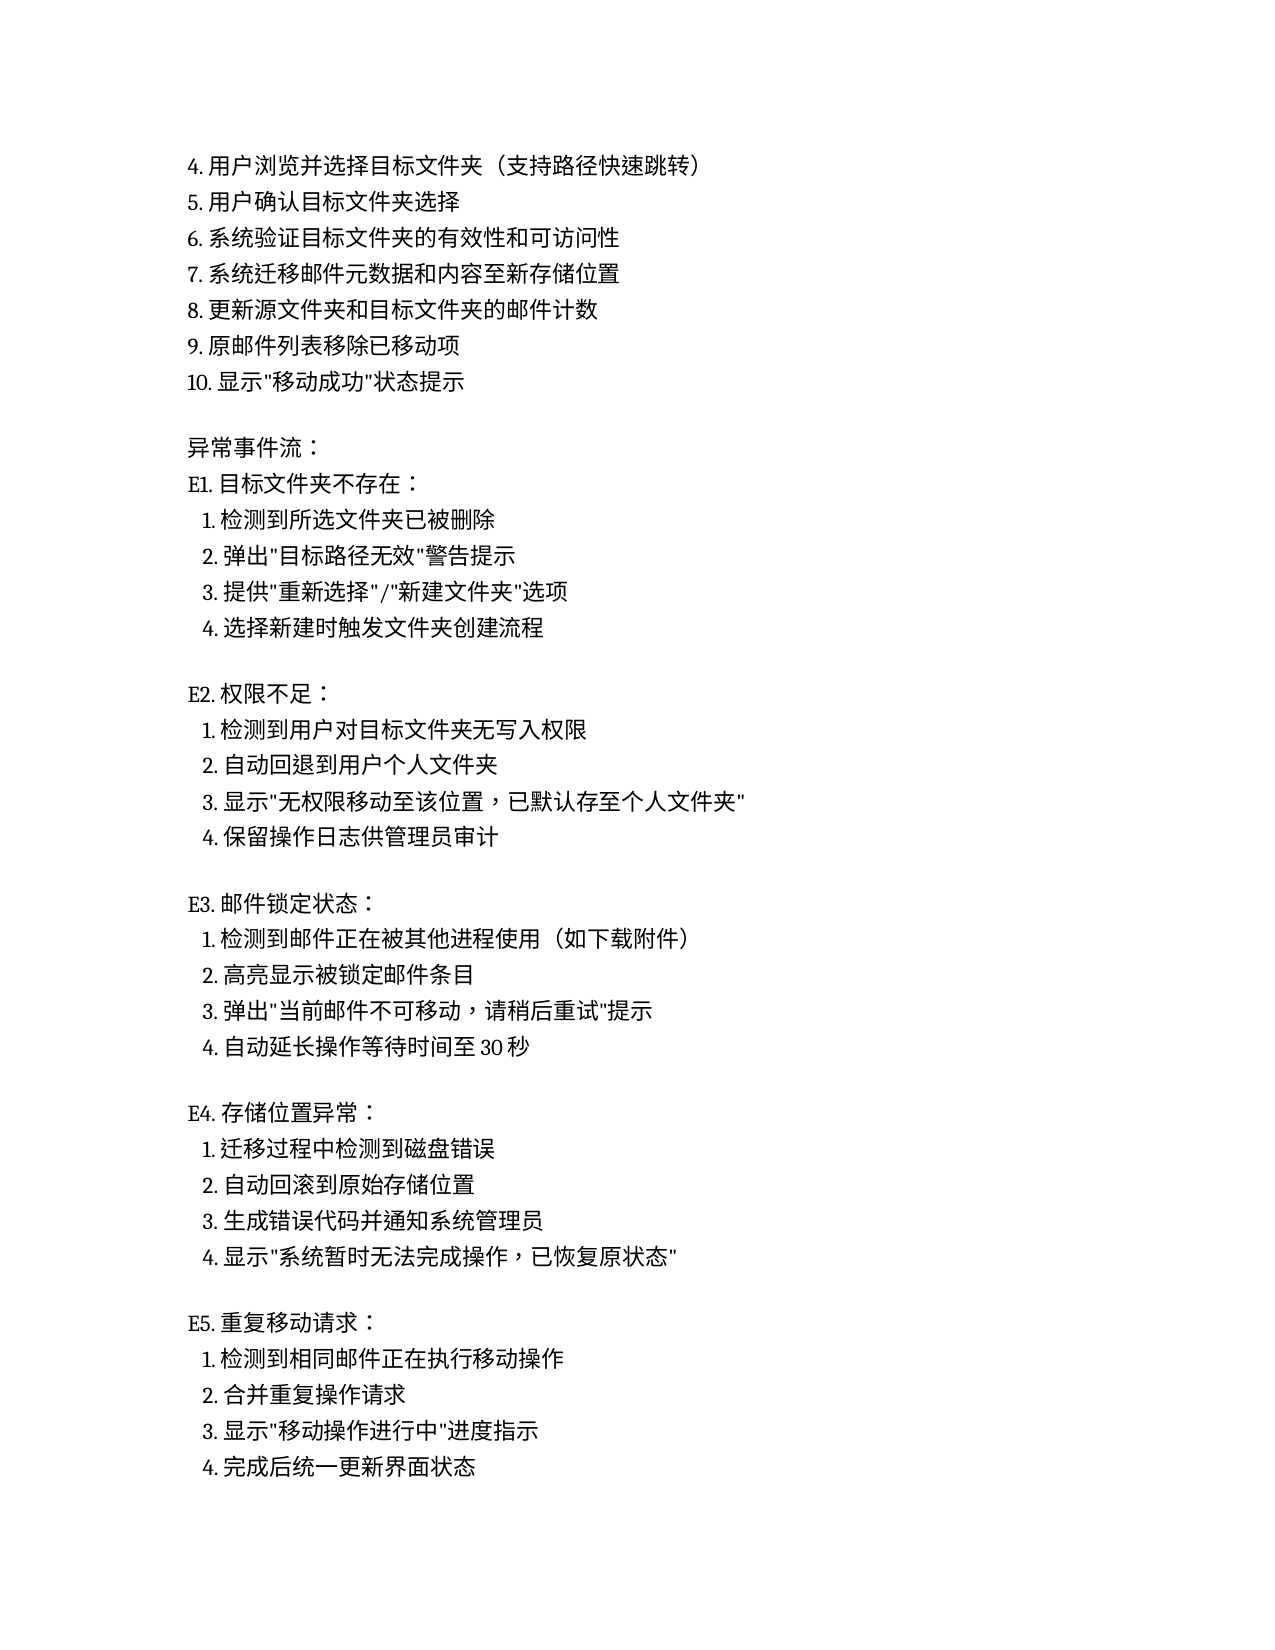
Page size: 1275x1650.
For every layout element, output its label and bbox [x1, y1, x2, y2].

text [187, 150, 1087, 1482]
